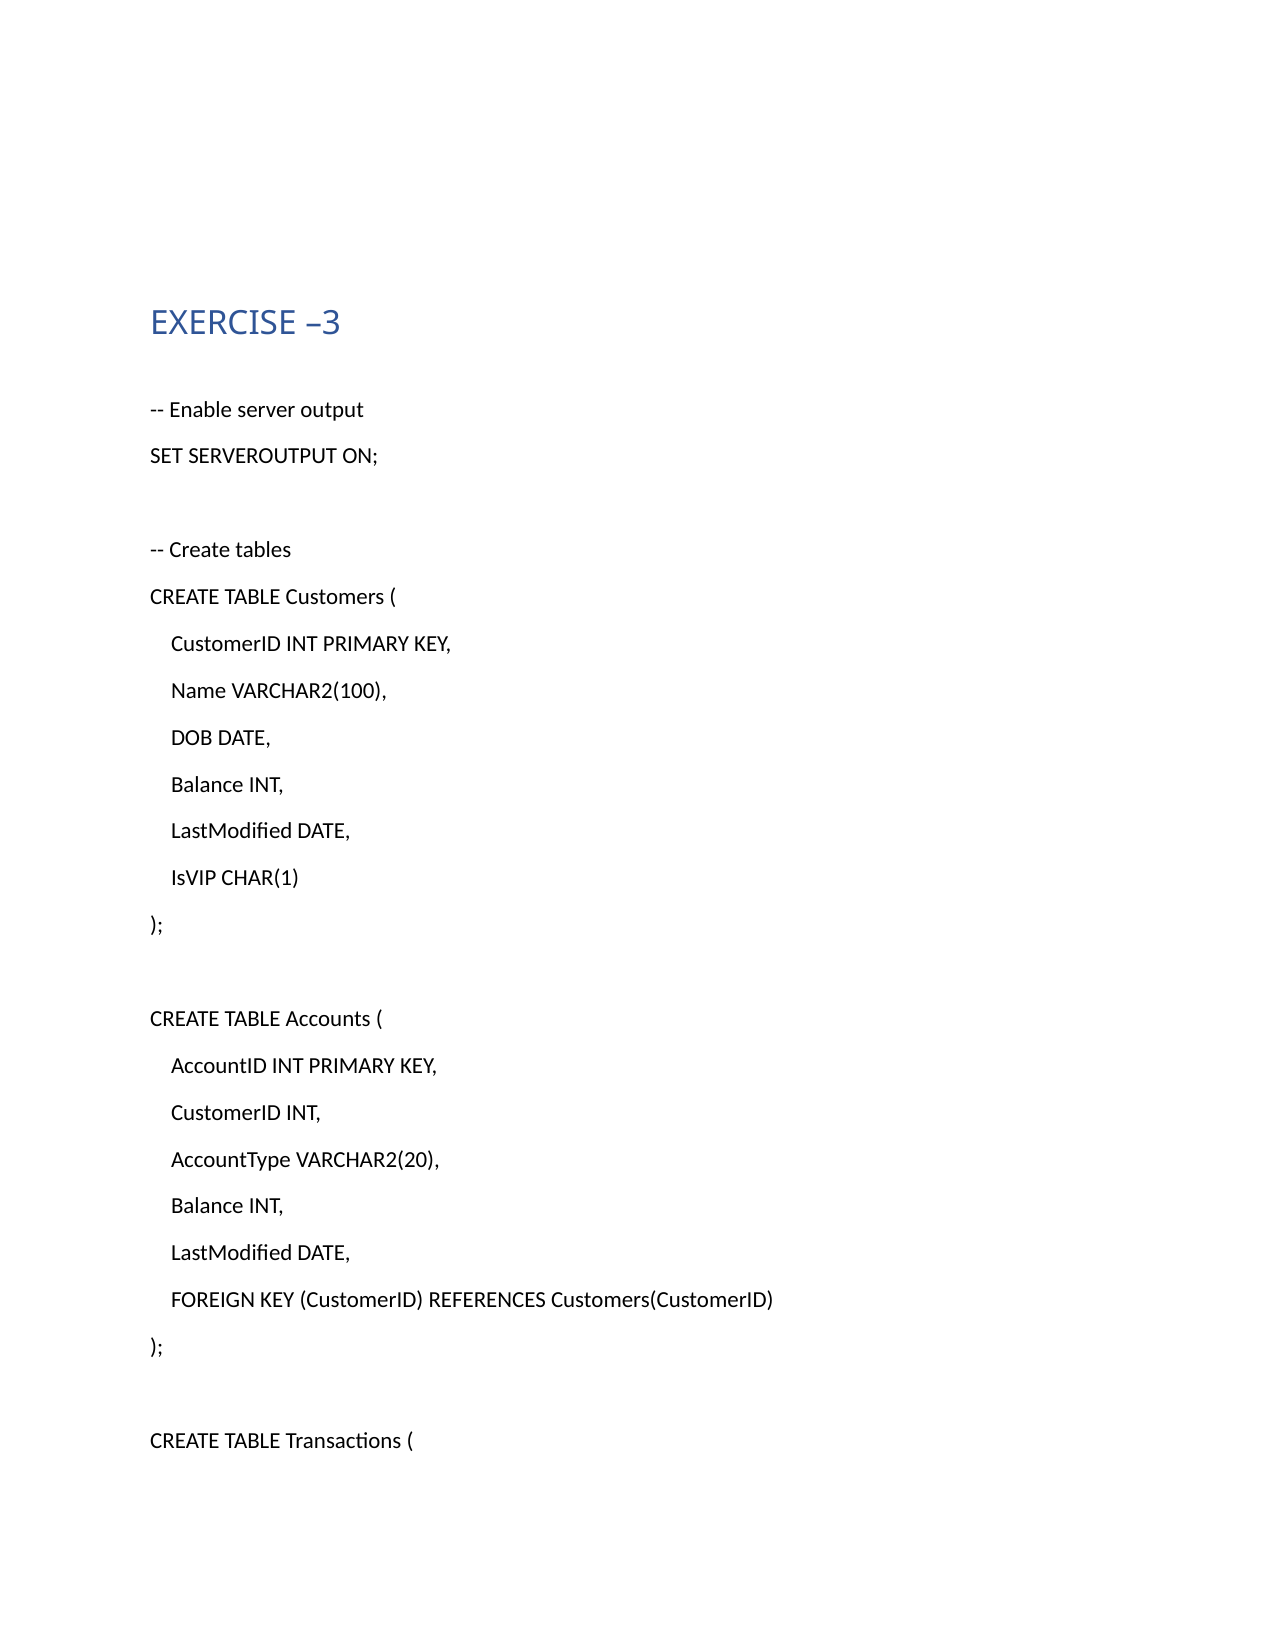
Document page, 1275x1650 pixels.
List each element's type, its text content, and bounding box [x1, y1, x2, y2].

text ); [150, 910, 1125, 938]
text CustomerID INT PRIMARY KEY, [150, 629, 1125, 657]
text FOREIGN KEY (CustomerID) REFERENCES Customers(CustomerID) [150, 1285, 1125, 1313]
text CREATE TABLE Transactions ( [150, 1426, 1125, 1454]
text IsVIP CHAR(1) [150, 863, 1125, 892]
text Name VARCHAR2(100), [150, 676, 1125, 704]
text LastModified DATE, [150, 1238, 1125, 1267]
text AccountType VARCHAR2(20), [150, 1145, 1125, 1173]
text CREATE TABLE Customers ( [150, 582, 1125, 610]
text LastModified DATE, [150, 817, 1125, 845]
text Balance INT, [150, 1192, 1125, 1220]
text CustomerID INT, [150, 1098, 1125, 1126]
subtitle EXERCISE –3 [150, 299, 1125, 344]
text Balance INT, [150, 770, 1125, 798]
text -- Create tables [150, 535, 1125, 563]
text DOB DATE, [150, 723, 1125, 751]
text CREATE TABLE Accounts ( [150, 1004, 1125, 1032]
text AccountID INT PRIMARY KEY, [150, 1051, 1125, 1079]
text ); [150, 1332, 1125, 1360]
text -- Enable server output [150, 395, 1125, 423]
text SET SERVEROUTPUT ON; [150, 442, 1125, 470]
